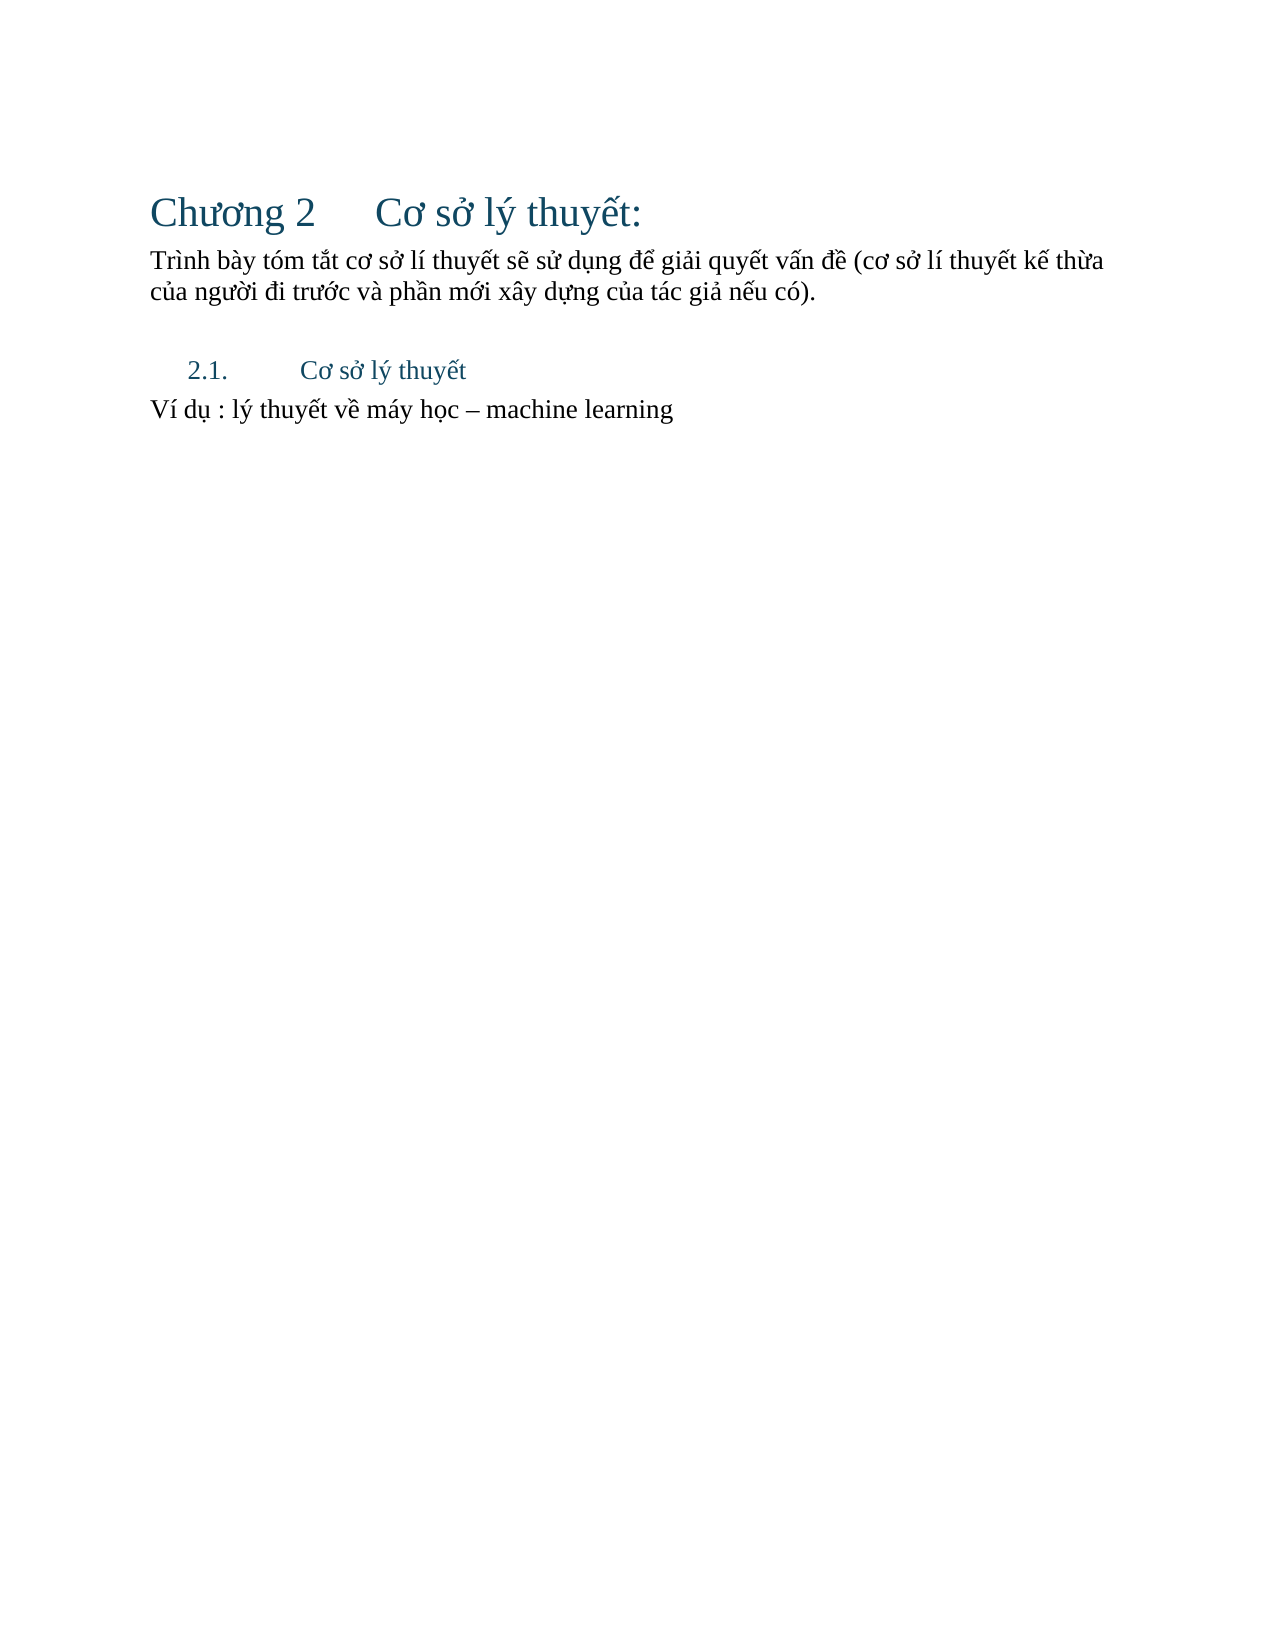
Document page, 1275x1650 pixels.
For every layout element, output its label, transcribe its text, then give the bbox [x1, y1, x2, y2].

subtitle Cơ sở lý thuyết [187, 354, 1125, 385]
subtitle Cơ sở lý thuyết: [150, 187, 1125, 235]
text Trình bày tóm tắt cơ sở lí thuyết sẽ sử dụng để giải quyết vấn đề (cơ sở lí thuyết kế thừa của người đi trước và phần mới xây dựng của tác giả nếu có). [150, 244, 1125, 306]
text Ví dụ : lý thuyết về máy học – machine learning [150, 393, 1125, 424]
